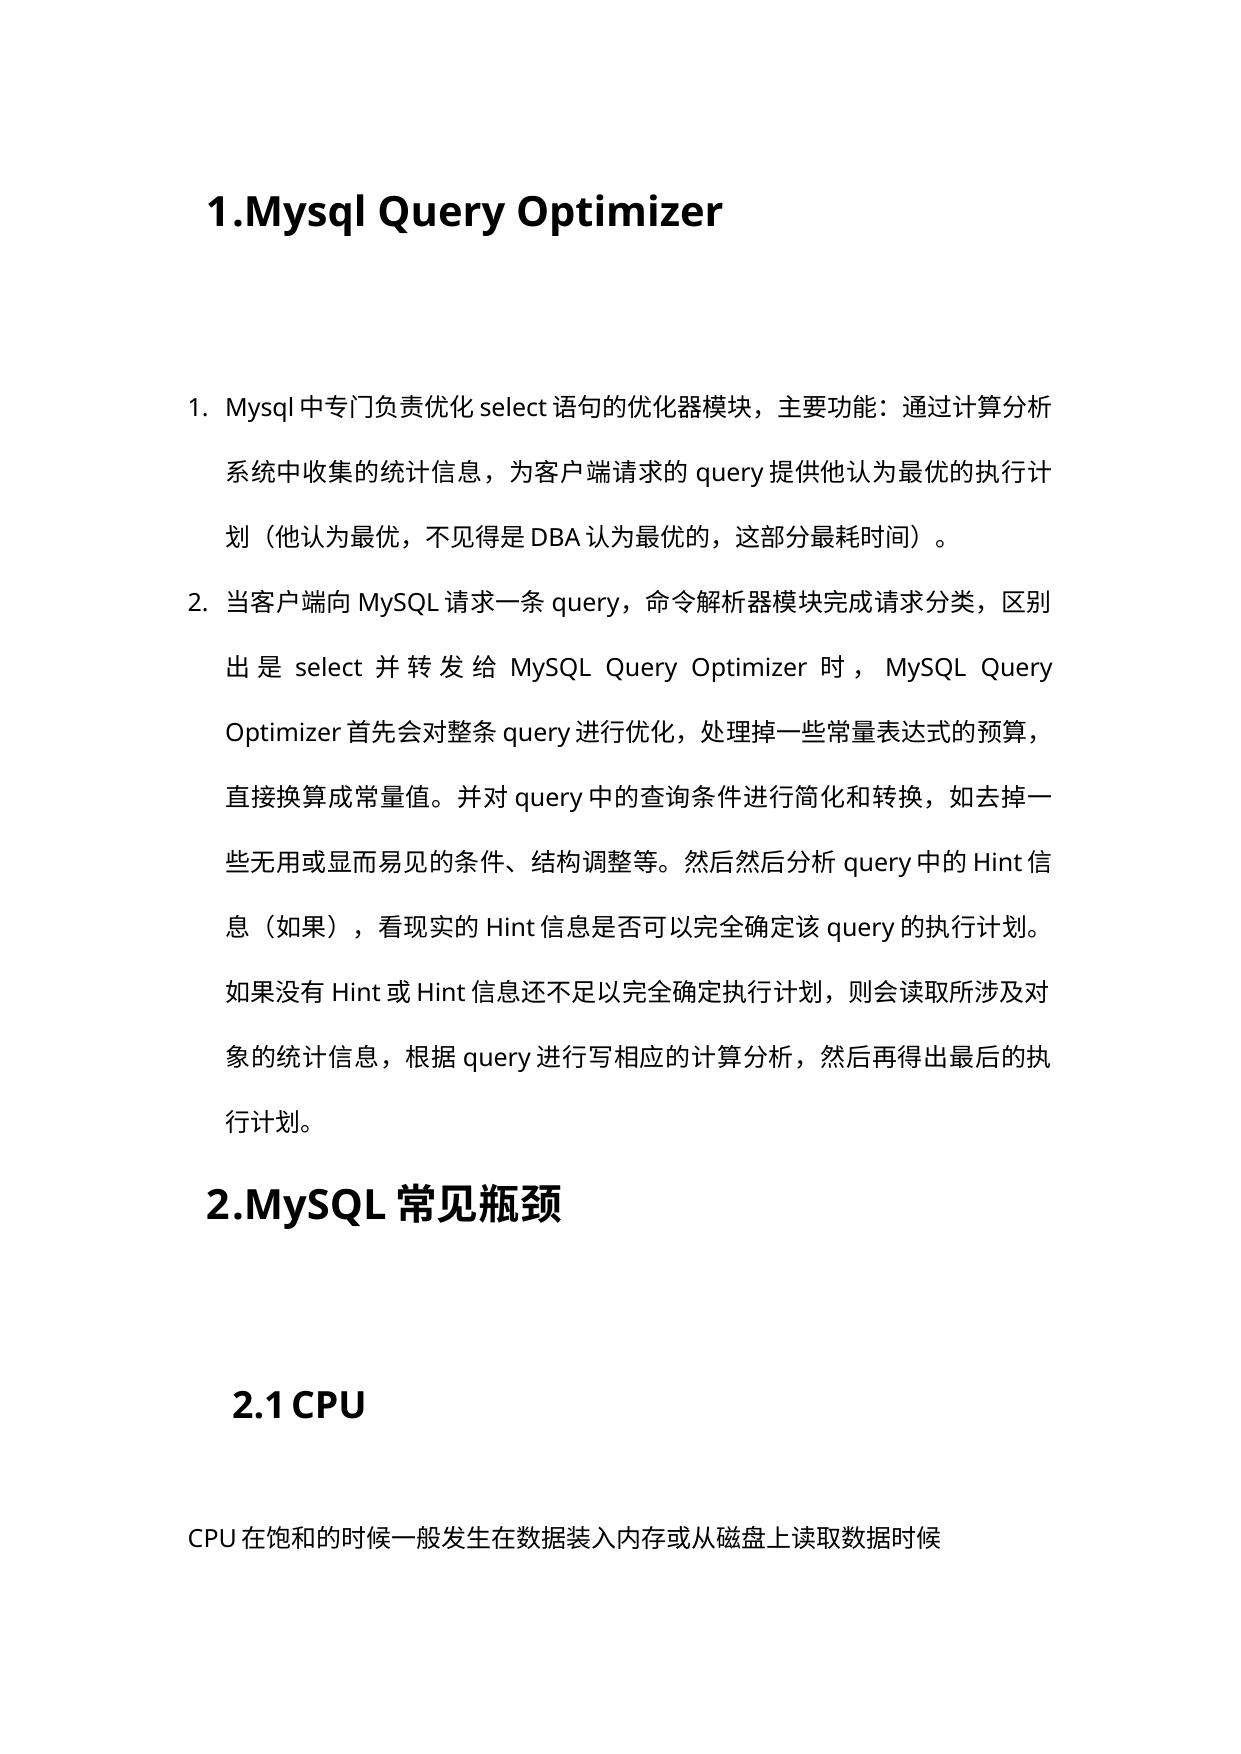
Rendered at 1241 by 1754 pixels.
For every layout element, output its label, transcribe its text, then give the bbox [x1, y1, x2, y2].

list 当客户端向MySQL请求一条query，命令解析器模块完成请求分类，区别出是select并转发给MySQL Query Optimizer时，MySQL Query Optimizer首先会对整条query进行优化，处理掉一些常量表达式的预算，直接换算成常量值。并对query中的查询条件进行简化和转换，如去掉一些无用或显而易见的条件、结构调整等。然后然后分析query中的Hint信息（如果），看现实的Hint信息是否可以完全确定该query的执行计划。如果没有Hint或Hint信息还不足以完全确定执行计划，则会读取所涉及对象的统计信息，根据query进行写相应的计算分析，然后再得出最后的执行计划。 [187, 568, 1053, 1153]
list Mysql中专门负责优化select语句的优化器模块，主要功能：通过计算分析系统中收集的统计信息，为客户端请求的query提供他认为最优的执行计划（他认为最优，不见得是DBA认为最优的，这部分最耗时间）。 [187, 373, 1053, 568]
subtitle .Mysql Query Optimizer [217, 178, 1053, 243]
subtitle .MySQL常见瓶颈 [217, 1169, 1053, 1234]
text CPU在饱和的时候一般发生在数据装入内存或从磁盘上读取数据时候 [187, 1504, 1053, 1569]
subtitle CPU [232, 1372, 1053, 1437]
